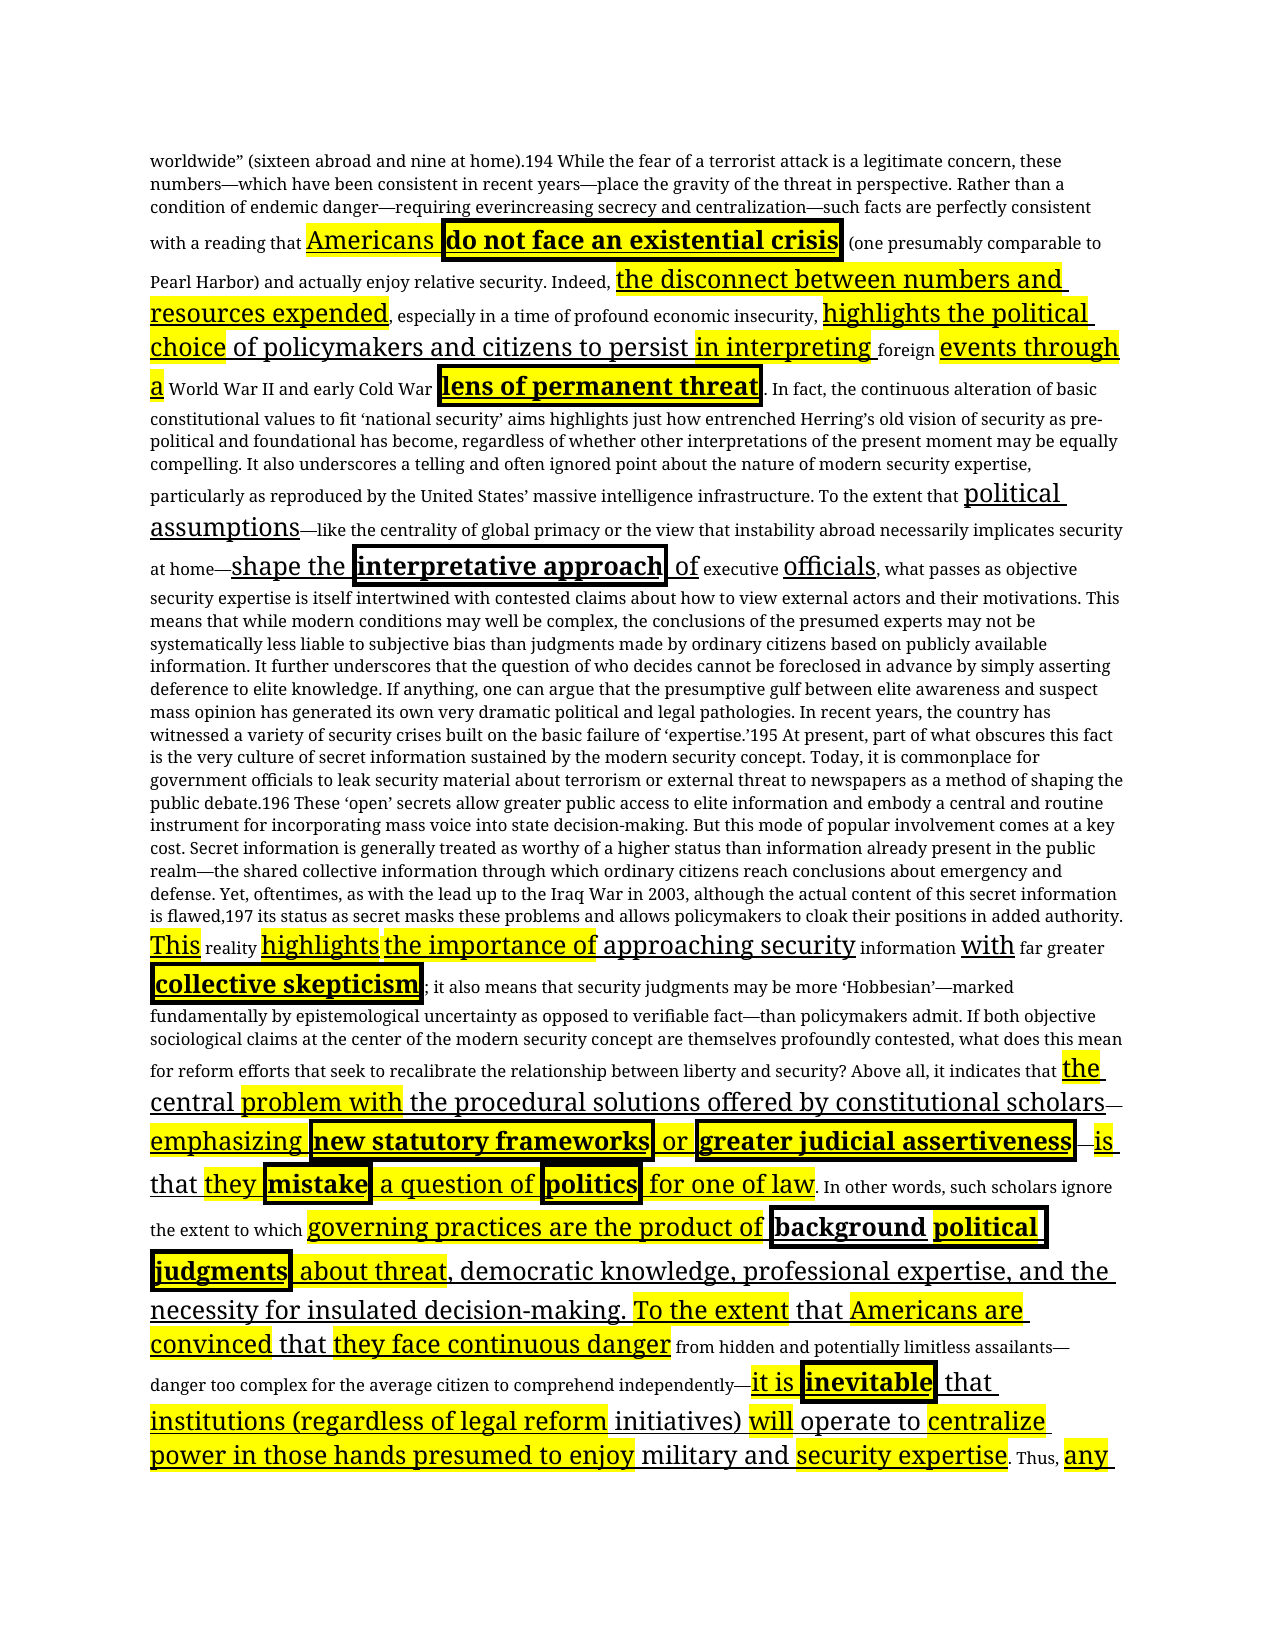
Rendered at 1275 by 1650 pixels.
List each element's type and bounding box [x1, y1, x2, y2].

text [150, 150, 1125, 1472]
